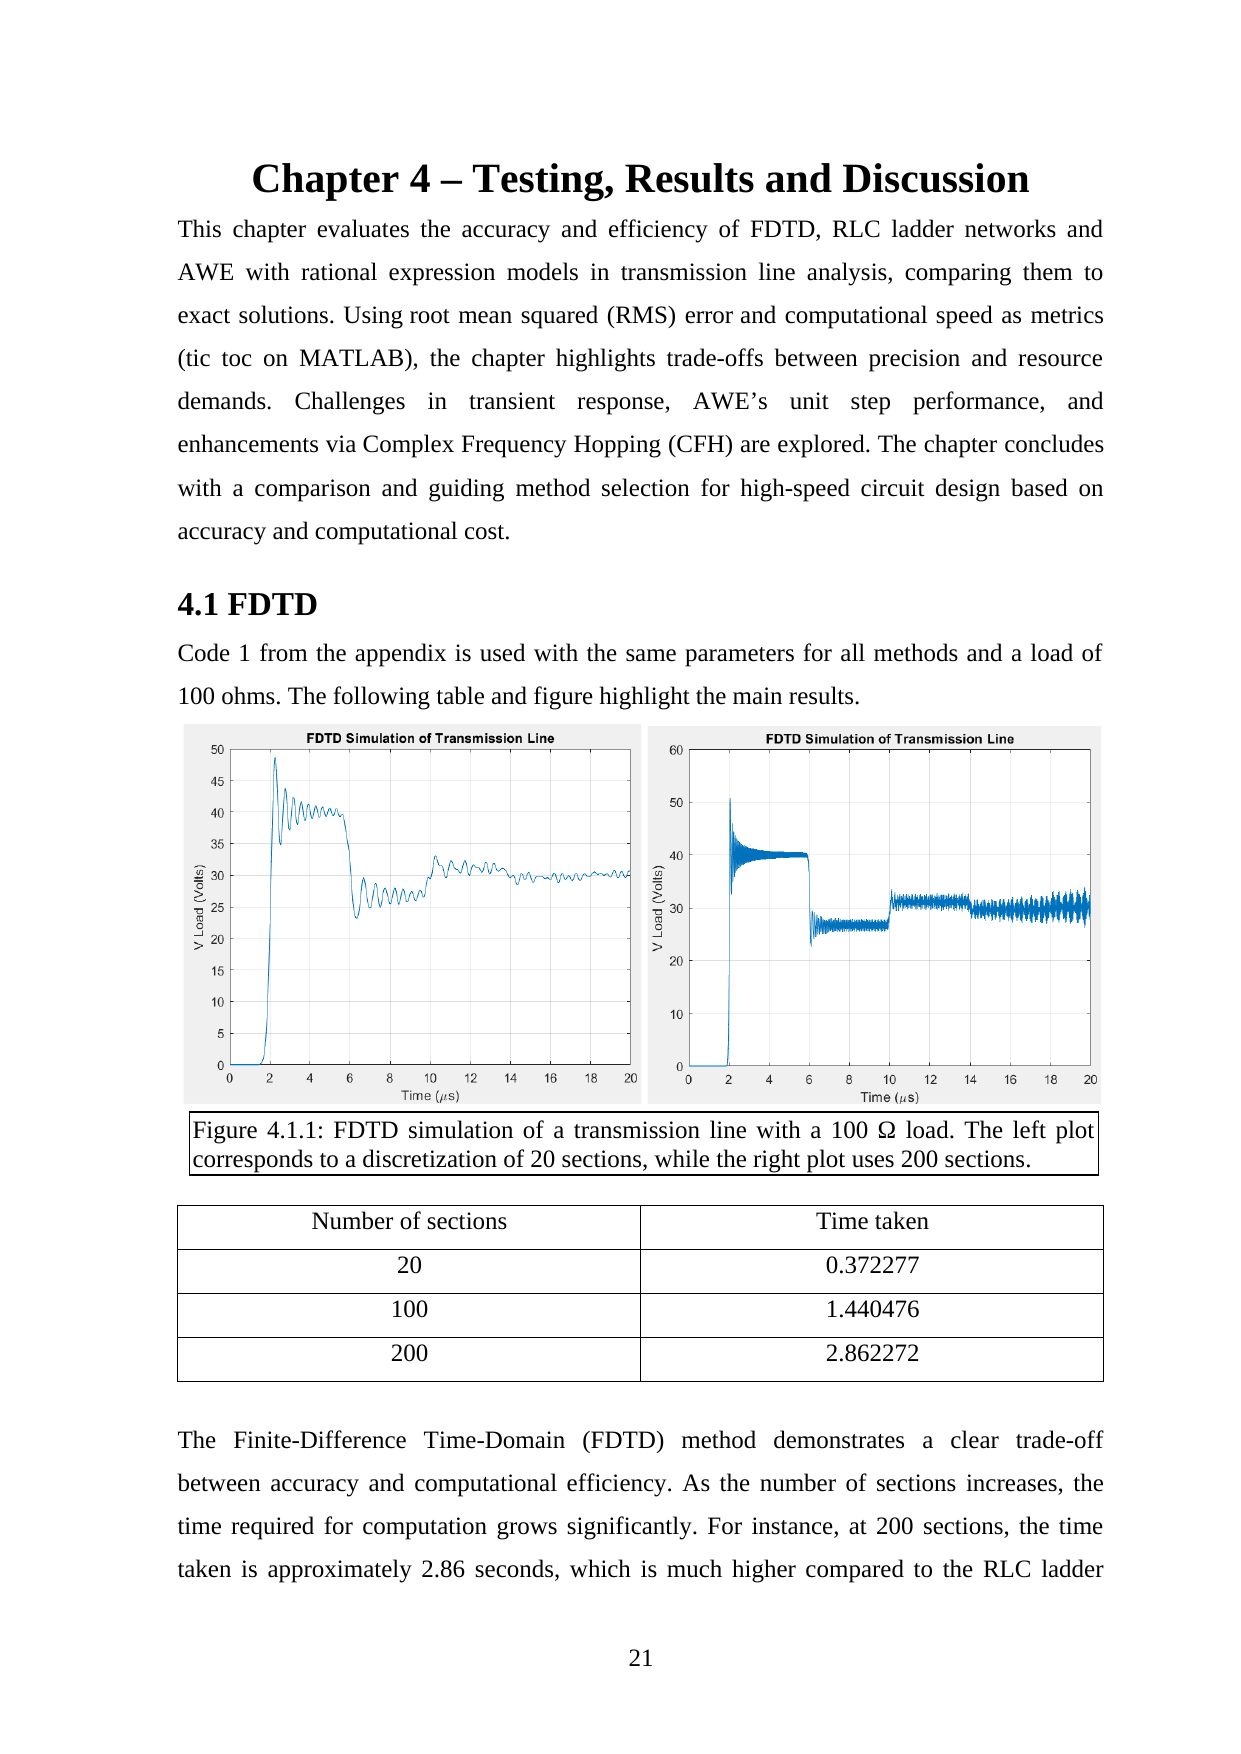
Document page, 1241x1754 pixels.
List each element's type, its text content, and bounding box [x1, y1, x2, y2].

table_cell 0.372277 [641, 1250, 1103, 1293]
subtitle 4.1 FDTD [177, 584, 1104, 622]
table_cell 20 [178, 1250, 640, 1293]
picture [183, 724, 642, 1103]
table_cell 1.440476 [641, 1294, 1103, 1337]
subtitle Chapter 4 – Testing, Results and Discussion [177, 154, 1104, 202]
table_cell 100 [178, 1294, 640, 1337]
text This chapter evaluates the accuracy and efficiency of FDTD, RLC ladder networks and AWE with rational expression models in transmission line analysis, comparing them to exact solutions. Using root mean squared (RMS) error and computational speed as metrics (tic toc on MATLAB), the chapter highlights trade-offs between precision and resource demands. Challenges in transient response, AWE’s unit step performance, and enhancements via Complex Frequency Hopping (CFH) are explored. The chapter concludes with a comparison and guiding method selection for high-speed circuit design based on accuracy and computational cost. [177, 214, 1104, 544]
text Code 1 from the appendix is used with the same parameters for all methods and a load of 100 ohms. The following table and figure highlight the main results. [177, 638, 1104, 710]
table_cell 2.862272 [641, 1338, 1103, 1381]
picture [647, 726, 1102, 1103]
table_header Number of sections [178, 1206, 640, 1249]
table_header Time taken [641, 1206, 1103, 1249]
table_cell 200 [178, 1338, 640, 1381]
